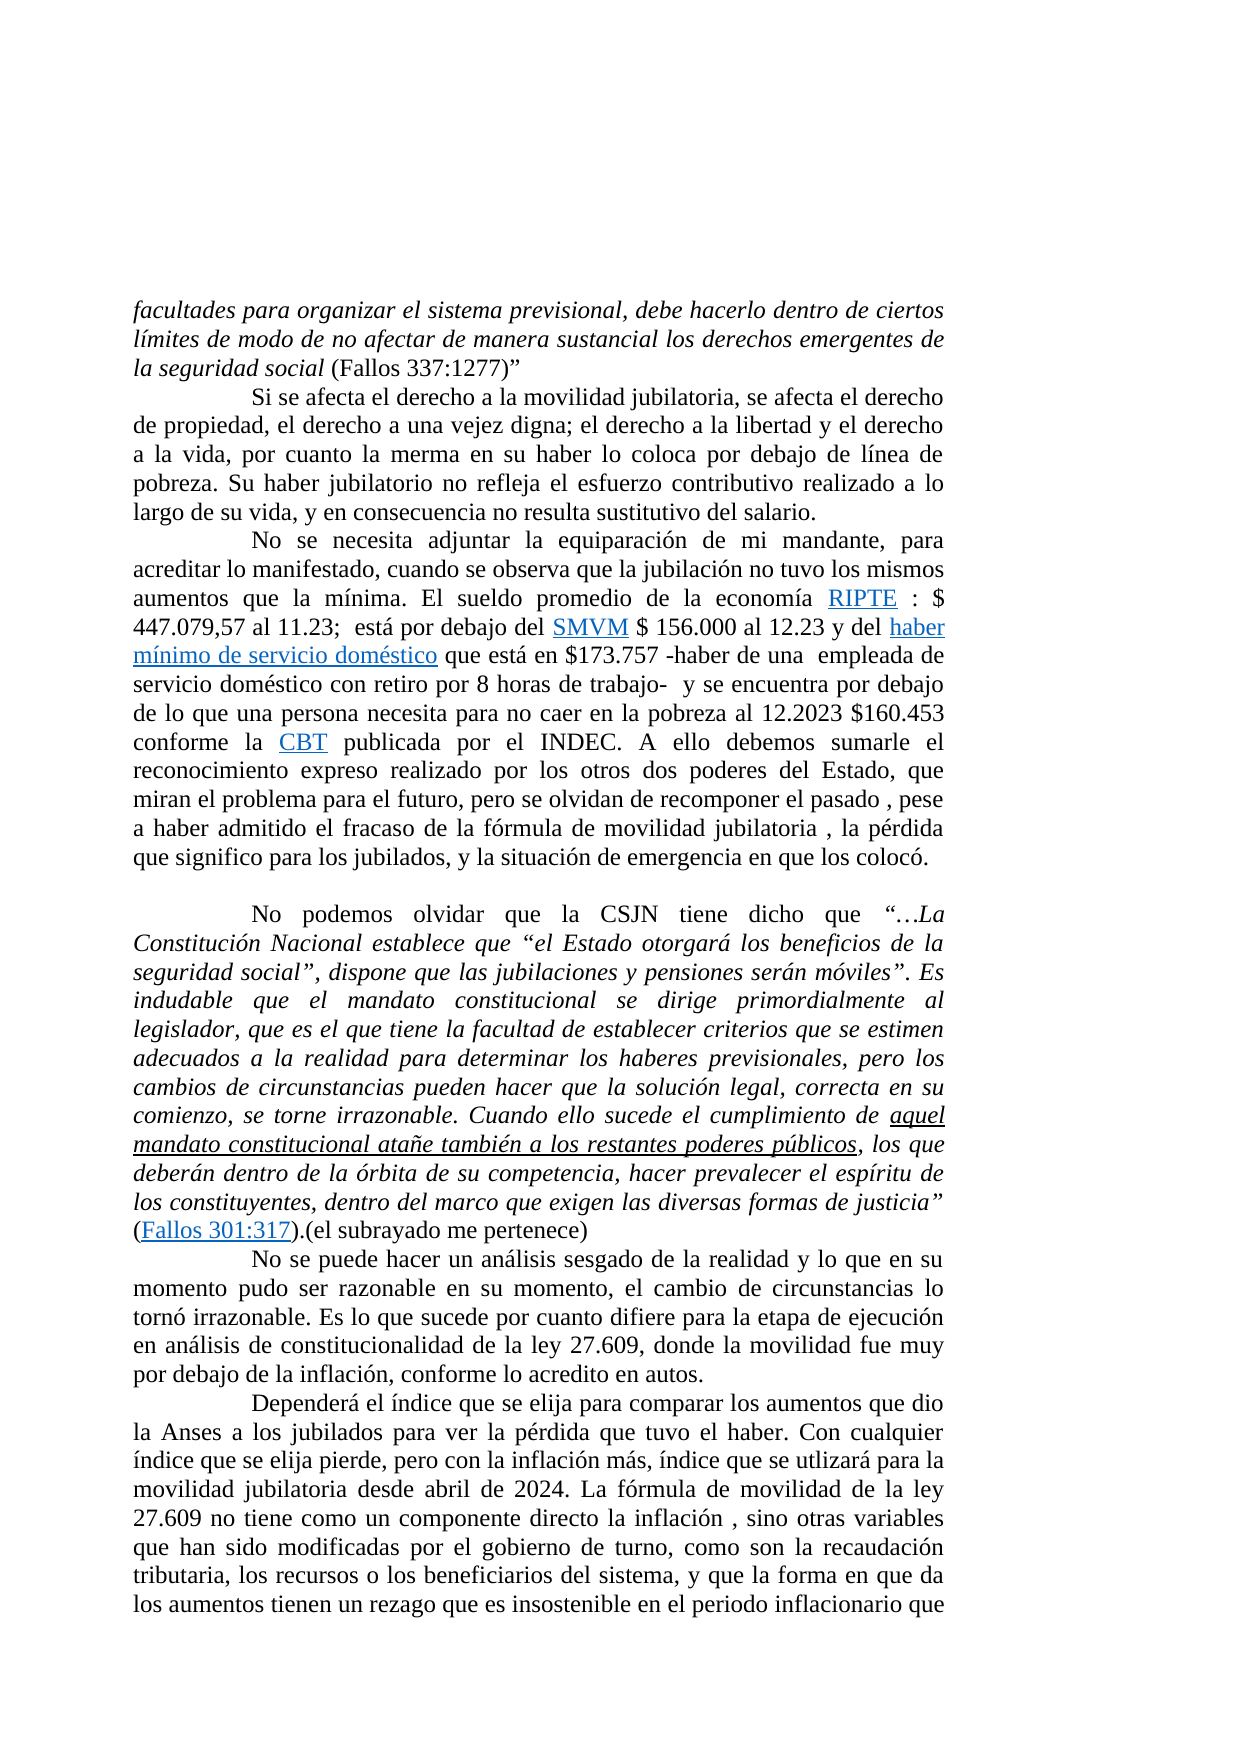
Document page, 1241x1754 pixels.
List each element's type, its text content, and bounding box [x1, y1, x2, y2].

text No se necesita adjuntar la equiparación de mi mandante, para acreditar lo manifestado, cuando se observa que la jubilación no tuvo los mismos aumentos que la mínima. El sueldo promedio de la economía RIPTE : $ 447.079,57 al 11.23; está por debajo del SMVM $ 156.000 al 12.23 y del haber mínimo de servicio doméstico que está en $173.757 -haber de una empleada de servicio doméstico con retiro por 8 horas de trabajo- y se encuentra por debajo de lo que una persona necesita para no caer en la pobreza al 12.2023 $160.453 conforme la CBT publicada por el INDEC. A ello debemos sumarle el reconocimiento expreso realizado por los otros dos poderes del Estado, que miran el problema para el futuro, pero se olvidan de recomponer el pasado , pese a haber admitido el fracaso de la fórmula de movilidad jubilatoria , la pérdida que significo para los jubilados, y la situación de emergencia en que los colocó. [133, 525, 945, 870]
text No podemos olvidar que la CSJN tiene dicho que “…La Constitución Nacional establece que “el Estado otorgará los beneficios de la seguridad social”, dispone que las jubilaciones y pensiones serán móviles”. Es indudable que el mandato constitucional se dirige primordialmente al legislador, que es el que tiene la facultad de establecer criterios que se estimen adecuados a la realidad para determinar los haberes previsionales, pero los cambios de circunstancias pueden hacer que la solución legal, correcta en su comienzo, se torne irrazonable. Cuando ello sucede el cumplimiento de aquel mandato constitucional atañe también a los restantes poderes públicos, los que deberán dentro de la órbita de su competencia, hacer prevalecer el espíritu de los constituyentes, dentro del marco que exigen las diversas formas de justicia” (Fallos 301:317).(el subrayado me pertenece) [133, 899, 945, 1244]
text Si se afecta el derecho a la movilidad jubilatoria, se afecta el derecho de propiedad, el derecho a una vejez digna; el derecho a la libertad y el derecho a la vida, por cuanto la merma en su haber lo coloca por debajo de línea de pobreza. Su haber jubilatorio no refleja el esfuerzo contributivo realizado a lo largo de su vida, y en consecuencia no resulta sustitutivo del salario. [133, 382, 945, 525]
text No se puede hacer un análisis sesgado de la realidad y lo que en su momento pudo ser razonable en su momento, el cambio de circunstancias lo tornó irrazonable. Es lo que sucede por cuanto difiere para la etapa de ejecución en análisis de constitucionalidad de la ley 27.609, donde la movilidad fue muy por debajo de la inflación, conforme lo acredito en autos. [133, 1244, 945, 1388]
